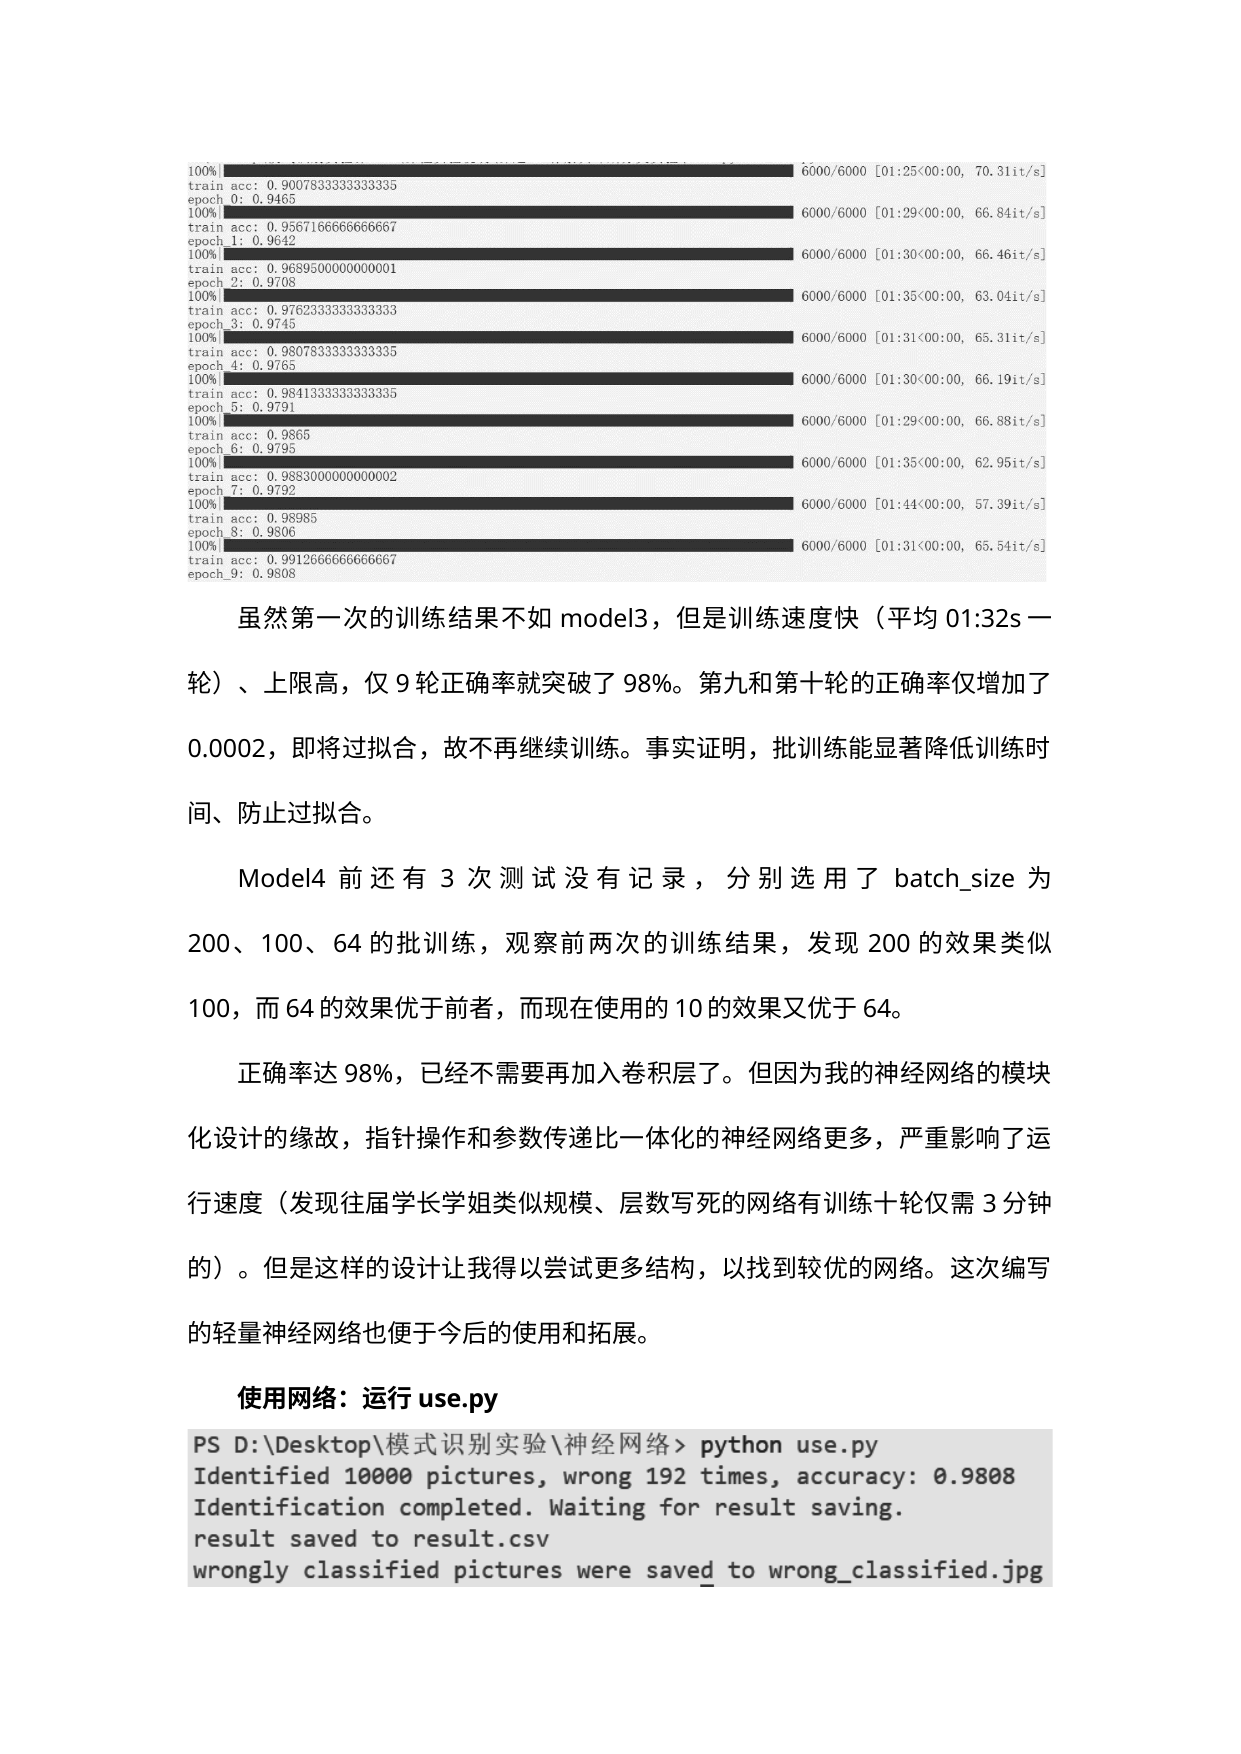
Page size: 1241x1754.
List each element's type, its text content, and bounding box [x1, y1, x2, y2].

list 正确率达98%，已经不需要再加入卷积层了。但因为我的神经网络的模块化设计的缘故，指针操作和参数传递比一体化的神经网络更多，严重影响了运行速度（发现往届学长学姐类似规模、层数写死的网络有训练十轮仅需3分钟的）。但是这样的设计让我得以尝试更多结构，以找到较优的网络。这次编写的轻量神经网络也便于今后的使用和拓展。 [187, 1039, 1053, 1364]
list 使用网络：运行use.py [187, 1364, 1053, 1429]
picture [187, 1429, 1053, 1587]
list Model4前还有3次测试没有记录，分别选用了batch_size为200、100、64的批训练，观察前两次的训练结果，发现200的效果类似100，而64的效果优于前者，而现在使用的10的效果又优于64。 [187, 844, 1053, 1039]
list 虽然第一次的训练结果不如model3，但是训练速度快（平均01:32s一轮）、上限高，仅9轮正确率就突破了98%。第九和第十轮的正确率仅增加了0.0002，即将过拟合，故不再继续训练。事实证明，批训练能显著降低训练时间、防止过拟合。 [187, 584, 1053, 844]
picture [187, 162, 1047, 582]
